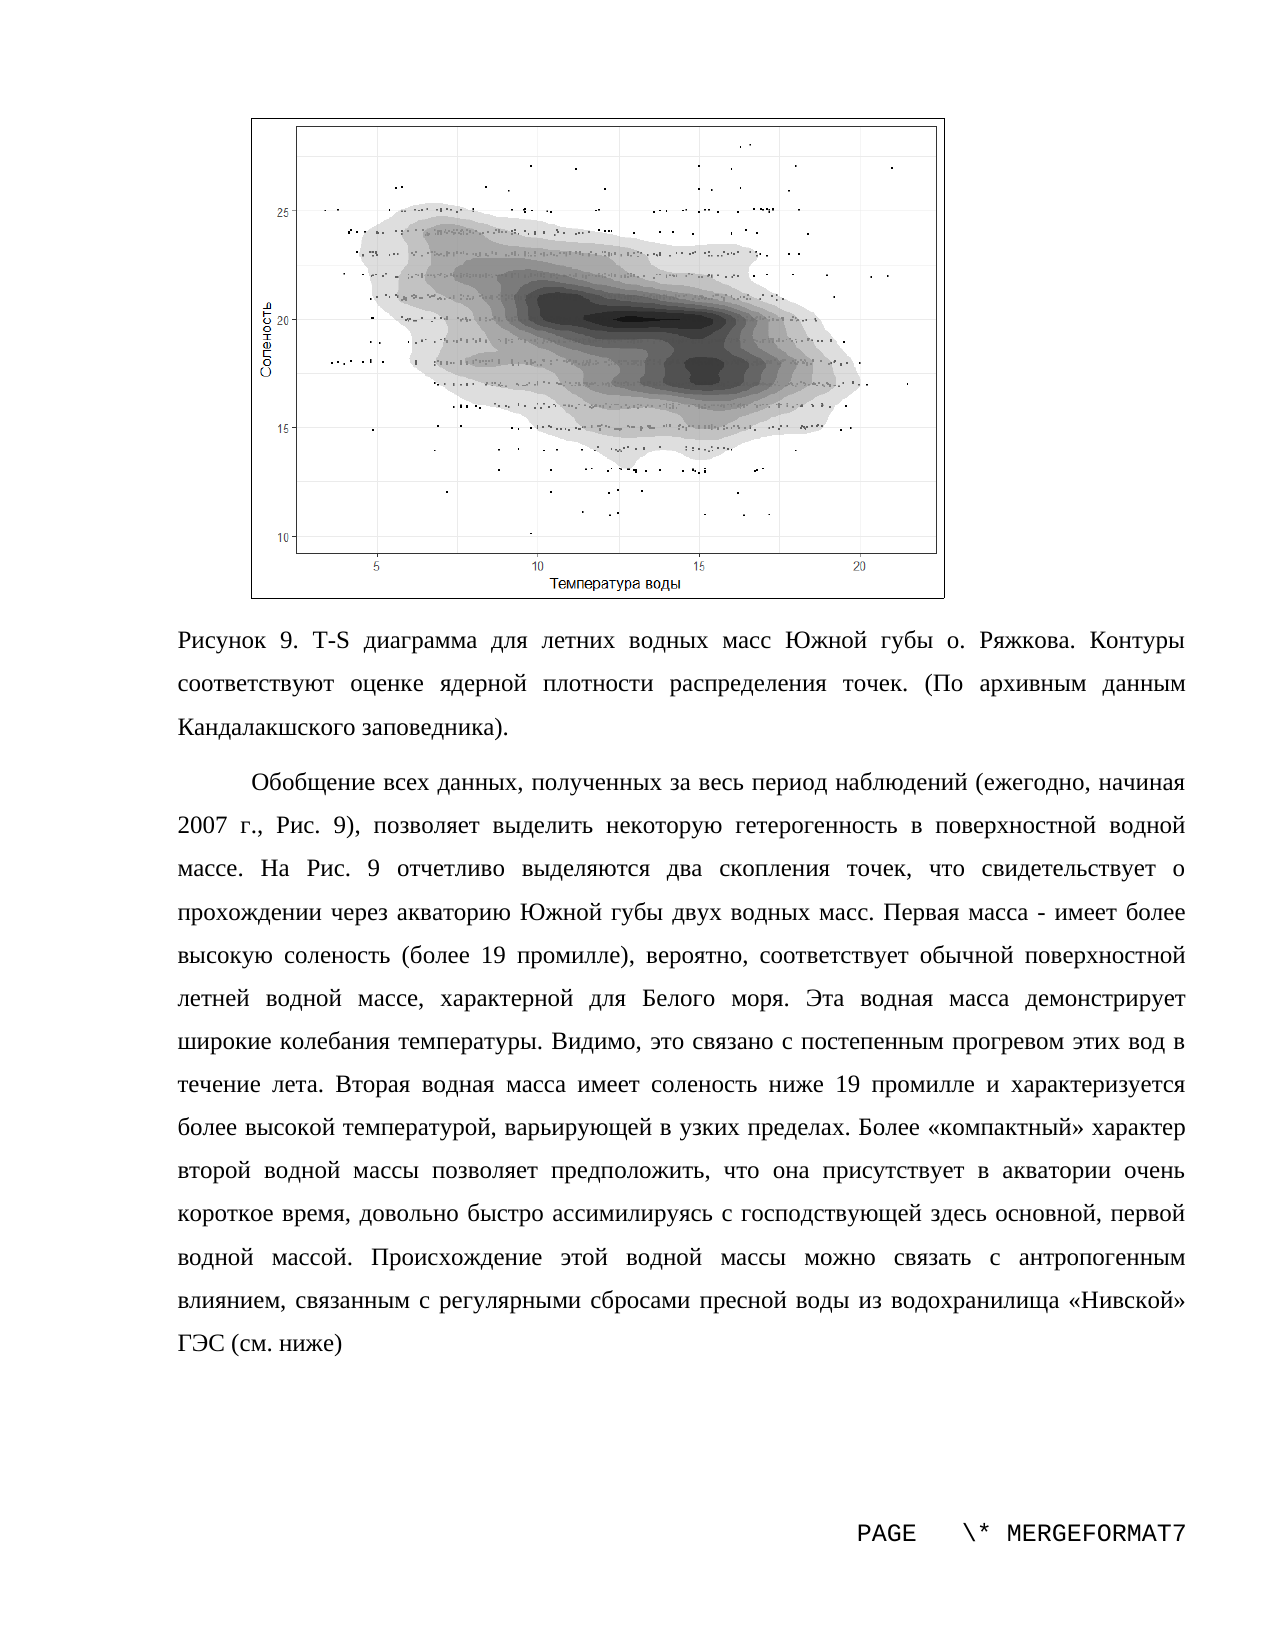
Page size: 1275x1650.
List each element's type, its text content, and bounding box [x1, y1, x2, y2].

picture [252, 119, 944, 598]
text Обобщение всех данных, полученных за весь период наблюдений (ежегодно, начиная 2007 г., Рис. 9), позволяет выделить некоторую гетерогенность в поверхностной водной массе. На Рис. 9 отчетливо выделяются два скопления точек, что свидетельствует о прохождении через акваторию Южной губы двух водных масс. Первая масса - имеет более высокую соленость (более 19 промилле), вероятно, соответствует обычной поверхностной летней водной массе, характерной для Белого моря. Эта водная масса демонстрирует широкие колебания температуры. Видимо, это связано с постепенным прогревом этих вод в течение лета. Вторая водная масса имеет соленость ниже 19 промилле и характеризуется более высокой температурой, варьирующей в узких пределах. Более «компактный» характер второй водной массы позволяет предположить, что она присутствует в акватории очень короткое время, довольно быстро ассимилируясь с господствующей здесь основной, первой водной массой. Происхождение этой водной массы можно связать с антропогенным влиянием, связанным с регулярными сбросами пресной воды из водохранилища «Нивской» ГЭС (см. ниже) [177, 767, 1186, 1357]
text Рисунок 9. T-S диаграмма для летних водных масс Южной губы о. Ряжкова. Контуры соответствуют оценке ядерной плотности распределения точек. (По архивным данным Кандалакшского заповедника). [177, 625, 1186, 740]
